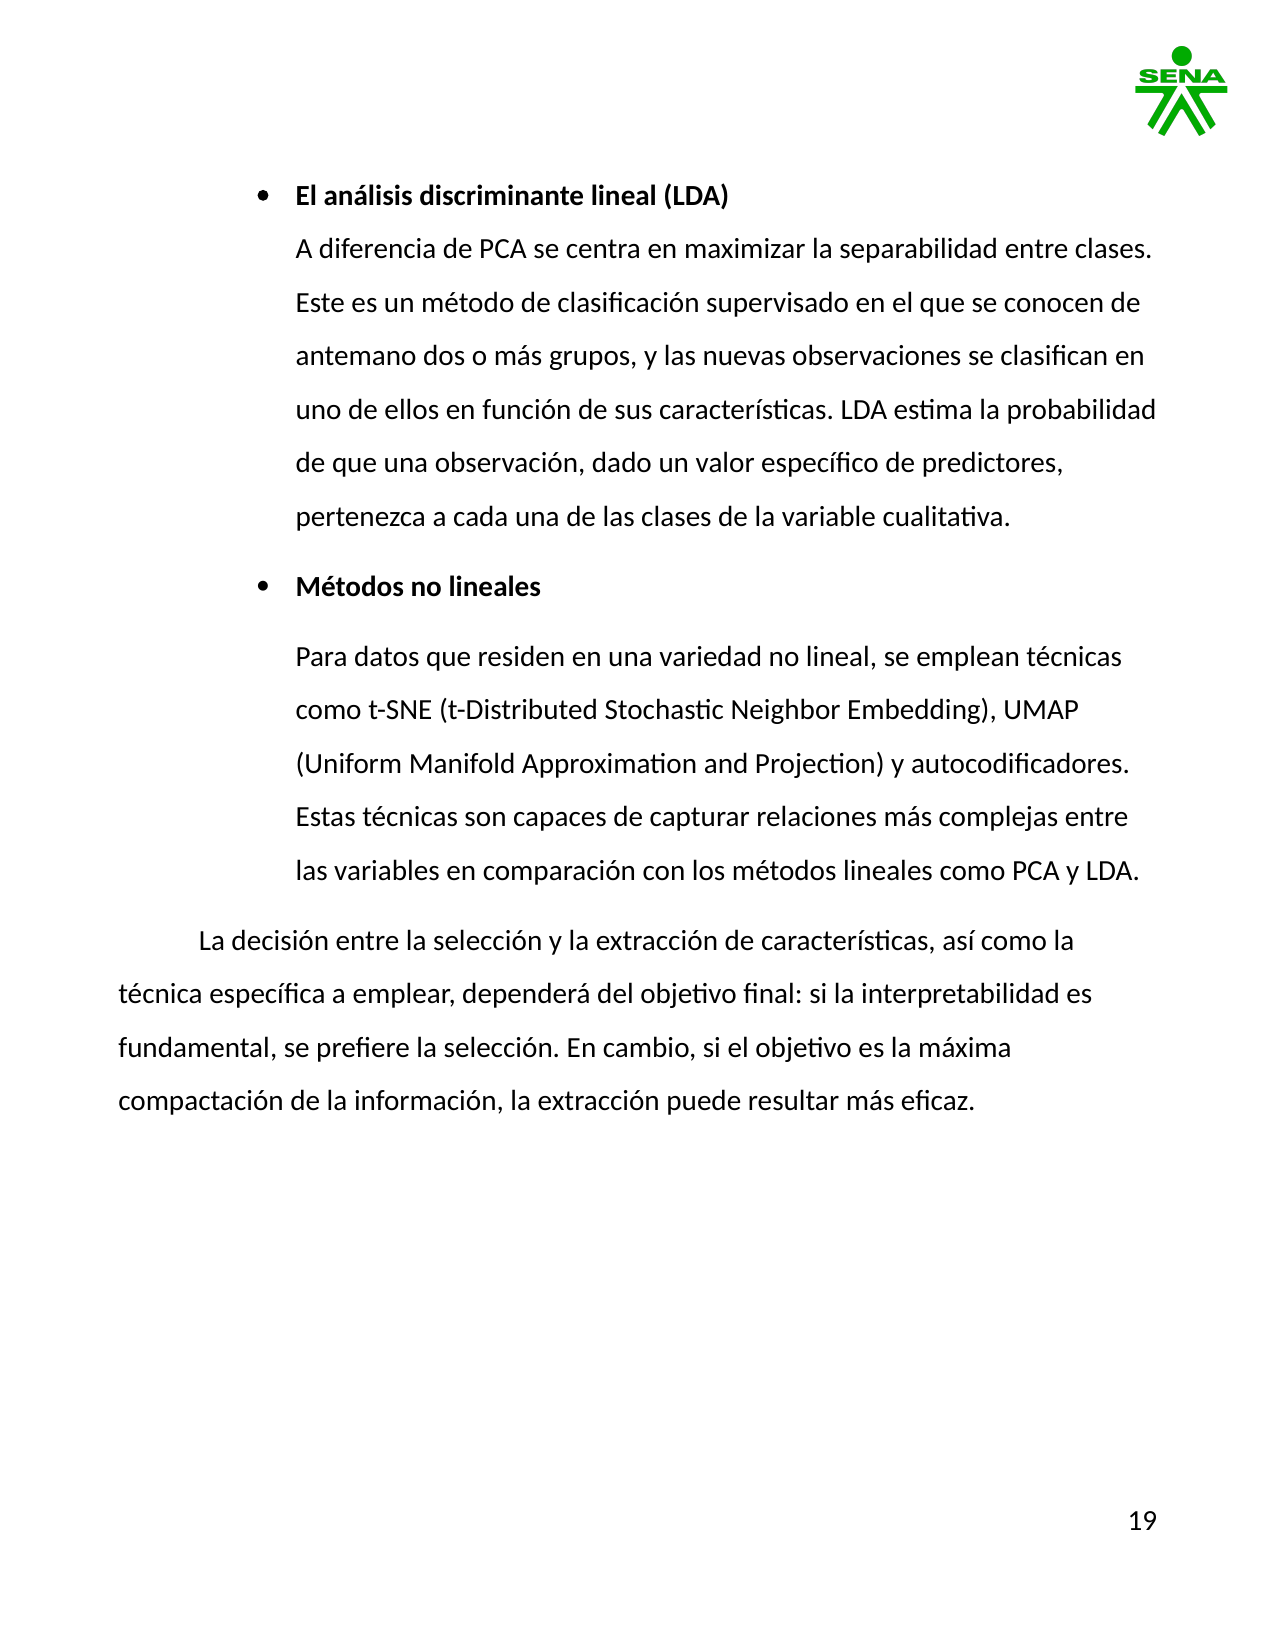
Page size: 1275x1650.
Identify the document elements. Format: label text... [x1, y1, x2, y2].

text La decisión entre la selección y la extracción de características, así como la técnica específica a emplear, dependerá del objetivo final: si la interpretabilidad es fundamental, se prefiere la selección. En cambio, si el objetivo es la máxima compactación de la información, la extracción puede resultar más eficaz. [118, 922, 1157, 1118]
list A diferencia de PCA se centra en maximizar la separabilidad entre clases. Este es un método de clasificación supervisado en el que se conocen de antemano dos o más grupos, y las nuevas observaciones se clasifican en uno de ellos en función de sus características. LDA estima la probabilidad de que una observación, dado un valor específico de predictores, pertenezca a cada una de las clases de la variable cualitativa. [295, 231, 1157, 533]
picture [1135, 46, 1228, 136]
list Para datos que residen en una variedad no lineal, se emplean técnicas como t-SNE (t-Distributed Stochastic Neighbor Embedding), UMAP (Uniform Manifold Approximation and Projection) y autocodificadores. Estas técnicas son capaces de capturar relaciones más complejas entre las variables en comparación con los métodos lineales como PCA y LDA. [295, 638, 1157, 887]
subtitle Métodos no lineales [258, 568, 1157, 603]
list El análisis discriminante lineal (LDA) [258, 177, 1157, 213]
